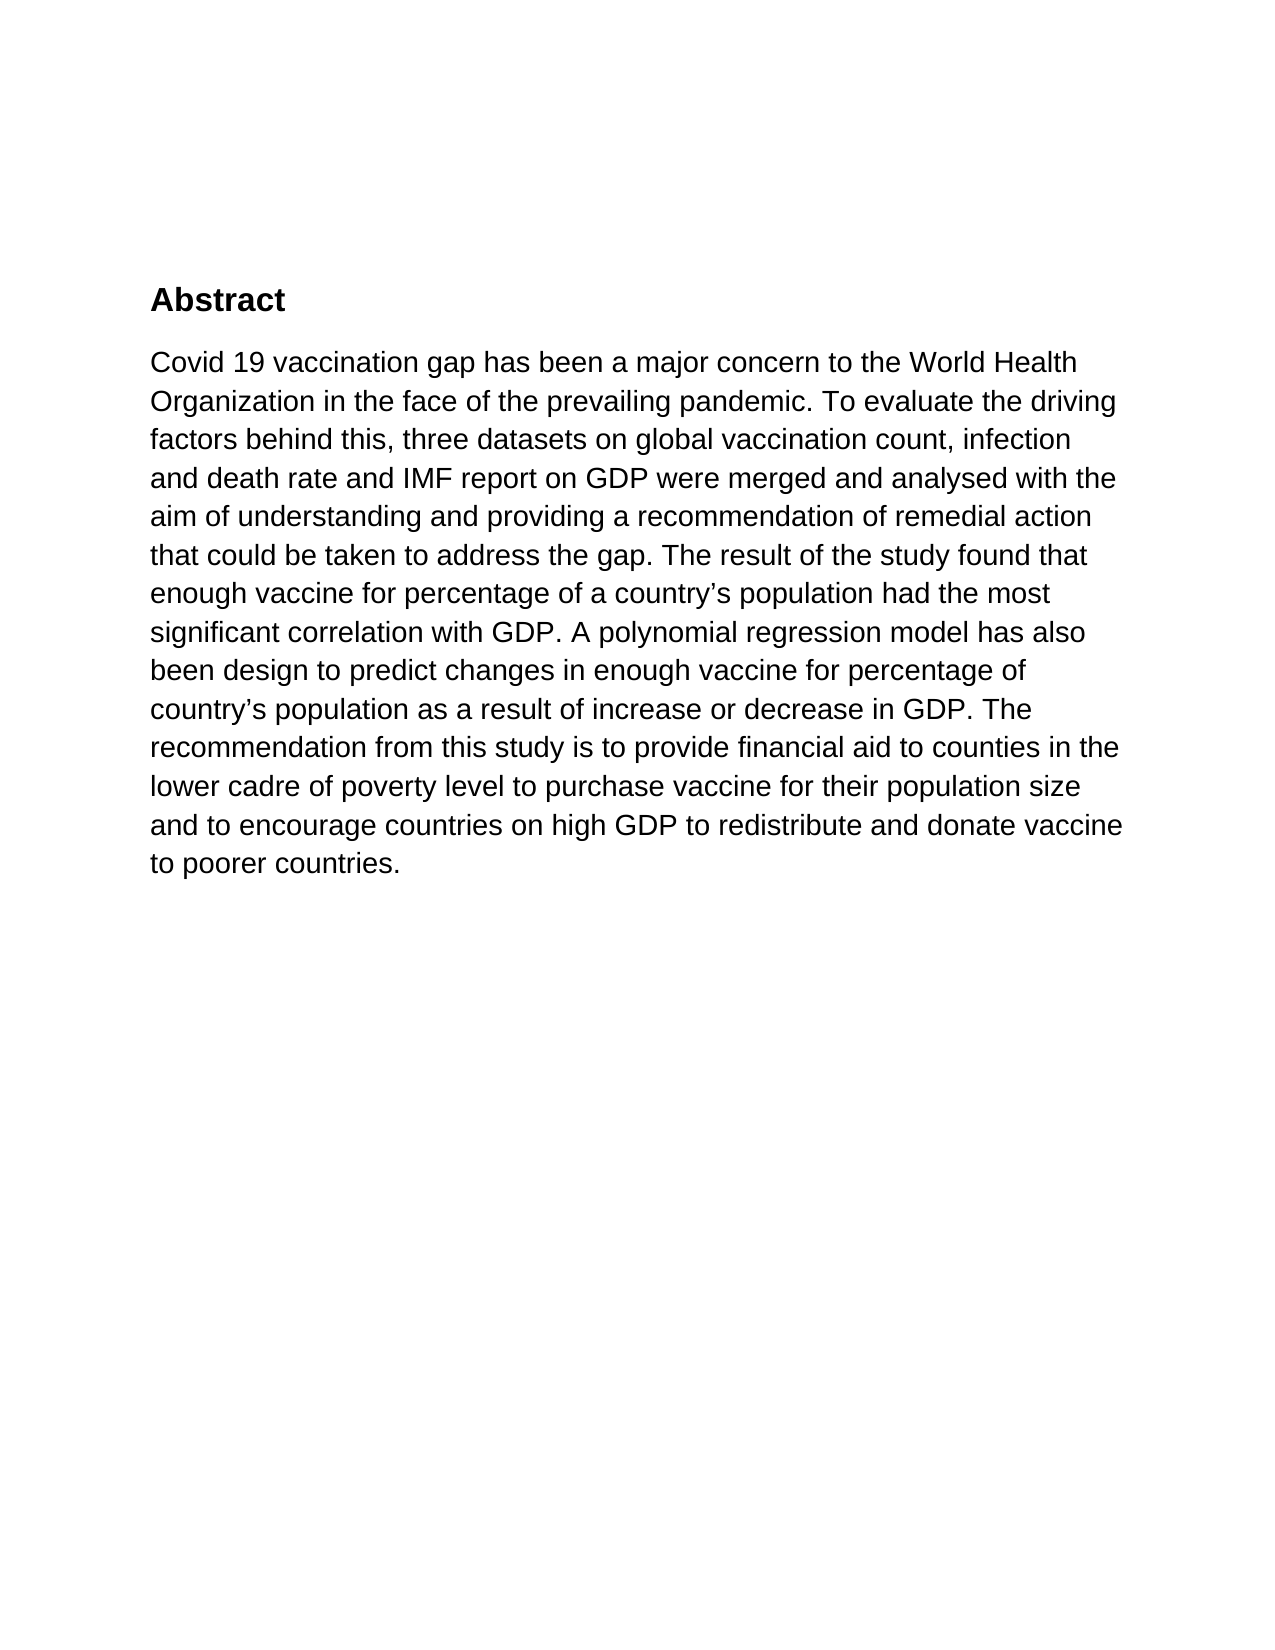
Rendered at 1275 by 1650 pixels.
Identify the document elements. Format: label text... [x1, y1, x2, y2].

text Abstract [150, 280, 1125, 318]
text Covid 19 vaccination gap has been a major concern to the World Health Organization in the face of the prevailing pandemic. To evaluate the driving factors behind this, three datasets on global vaccination count, infection and death rate and IMF report on GDP were merged and analysed with the aim of understanding and providing a recommendation of remedial action that could be taken to address the gap. The result of the study found that enough vaccine for percentage of a country’s population had the most significant correlation with GDP. A polynomial regression model has also been design to predict changes in enough vaccine for percentage of country’s population as a result of increase or decrease in GDP. The recommendation from this study is to provide financial aid to counties in the lower cadre of poverty level to purchase vaccine for their population size and to encourage countries on high GDP to redistribute and donate vaccine to poorer countries. [150, 345, 1125, 879]
